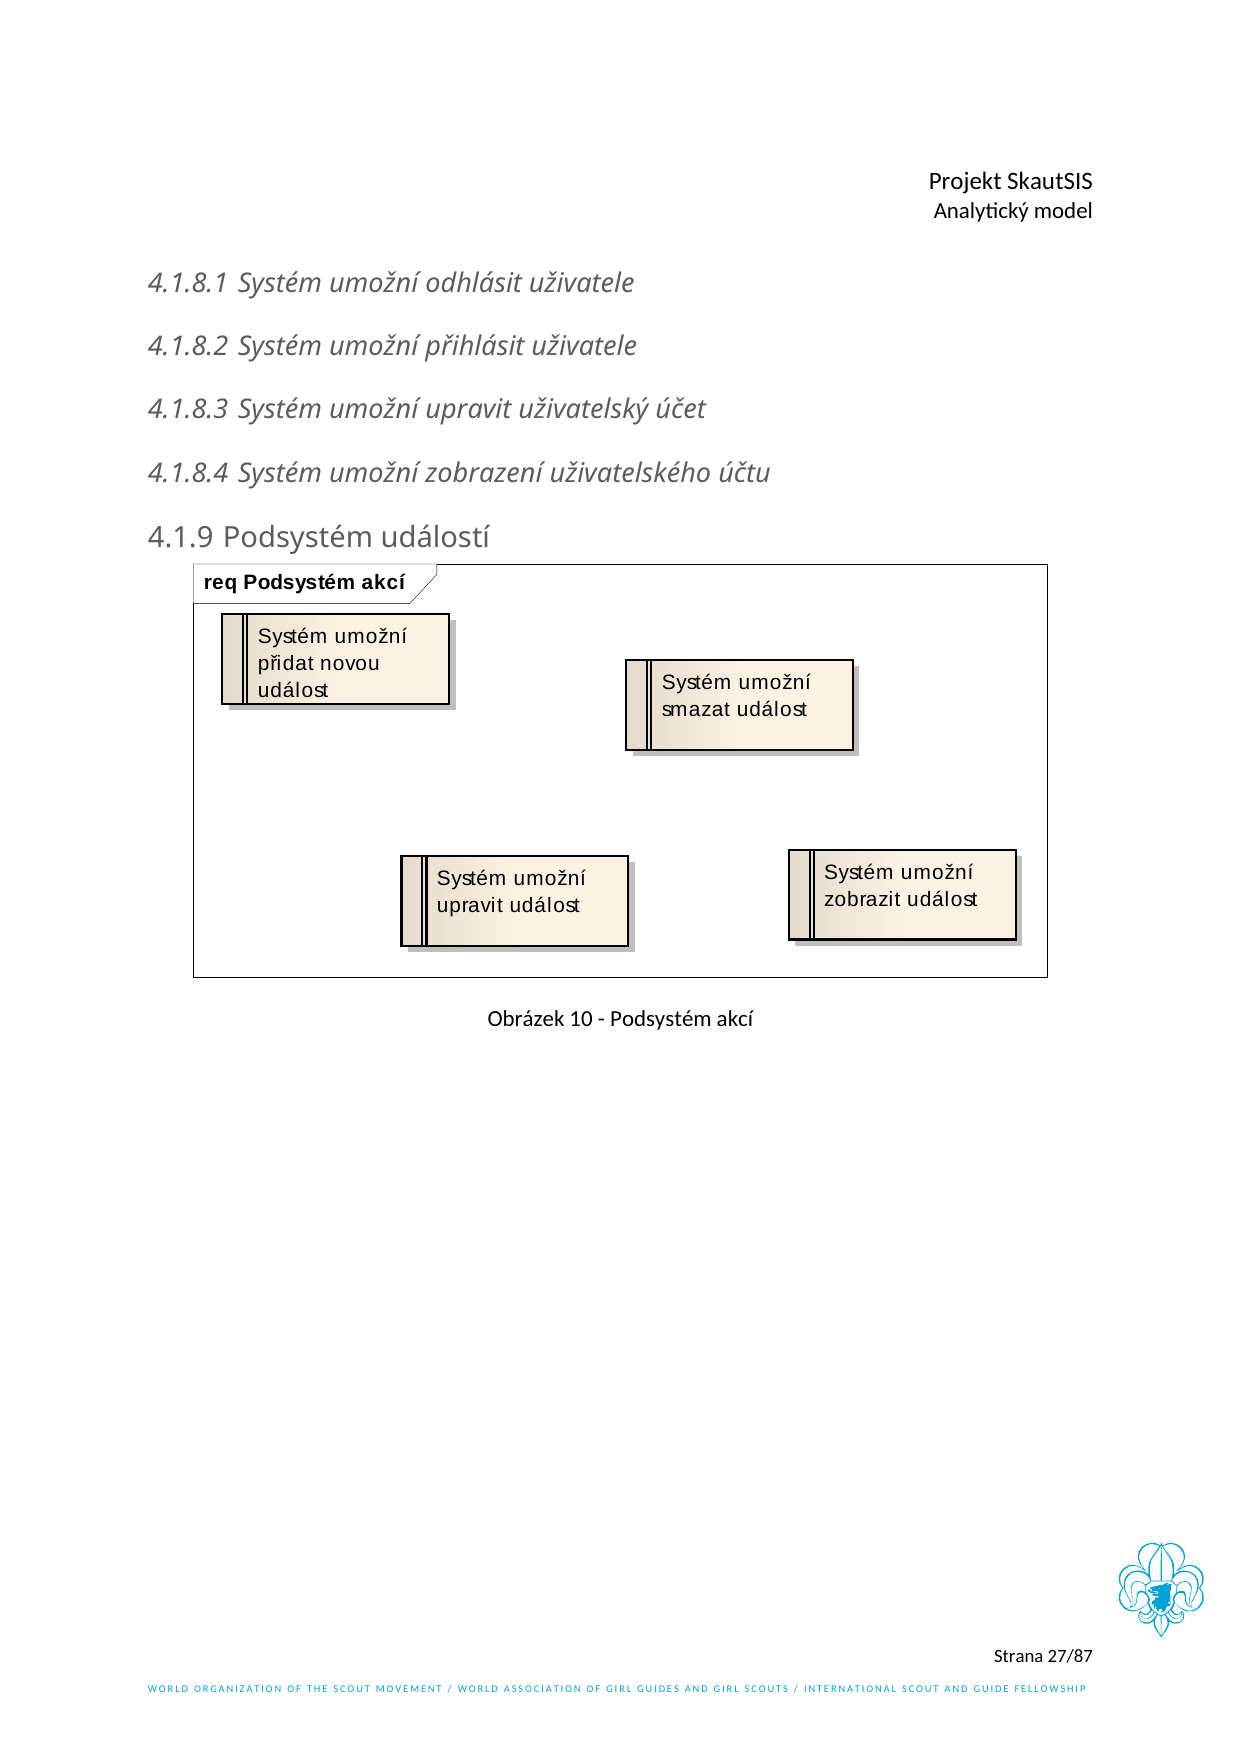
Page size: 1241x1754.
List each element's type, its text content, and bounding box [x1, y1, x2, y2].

picture [606, 1685, 612, 1692]
subtitle Systém umožní odhlásit uživatele [148, 263, 1092, 300]
picture [1163, 1580, 1191, 1591]
picture [866, 1685, 873, 1692]
picture [503, 1685, 509, 1692]
picture [1153, 1609, 1161, 1614]
picture [545, 1685, 551, 1692]
picture [468, 1685, 475, 1692]
picture [347, 1685, 354, 1692]
picture [265, 1685, 271, 1692]
picture [1137, 1602, 1147, 1612]
subtitle Systém umožní přihlásit uživatele [148, 327, 1092, 363]
picture [246, 1685, 252, 1692]
picture [194, 1685, 201, 1692]
picture [1125, 1581, 1138, 1607]
picture [944, 1685, 950, 1692]
picture [1160, 1617, 1166, 1635]
picture [218, 1685, 224, 1692]
picture [1171, 1603, 1184, 1619]
picture [1049, 1685, 1058, 1692]
picture [287, 1685, 294, 1692]
picture [758, 1685, 765, 1692]
picture [684, 1685, 690, 1692]
picture [713, 1685, 719, 1692]
picture [586, 1685, 592, 1692]
picture [1138, 1580, 1147, 1591]
text Obrázek 10 - Podsystém akcí [148, 1004, 1092, 1032]
subtitle Systém umožní zobrazení uživatelského účtu [148, 453, 1092, 490]
picture [565, 1685, 572, 1692]
picture [637, 1685, 643, 1692]
picture [395, 1685, 401, 1692]
picture [1136, 1565, 1147, 1572]
subtitle Systém umožní upravit uživatelský účet [148, 390, 1092, 427]
picture [883, 1685, 889, 1692]
picture [525, 1685, 532, 1692]
picture [386, 1685, 392, 1692]
picture [210, 1685, 216, 1692]
picture [158, 1685, 165, 1692]
picture [1138, 1614, 1153, 1623]
picture [973, 1685, 979, 1692]
picture [916, 1685, 923, 1692]
subtitle Podsystém událostí [148, 516, 1092, 556]
picture [1186, 1600, 1193, 1608]
picture [1040, 1685, 1046, 1692]
